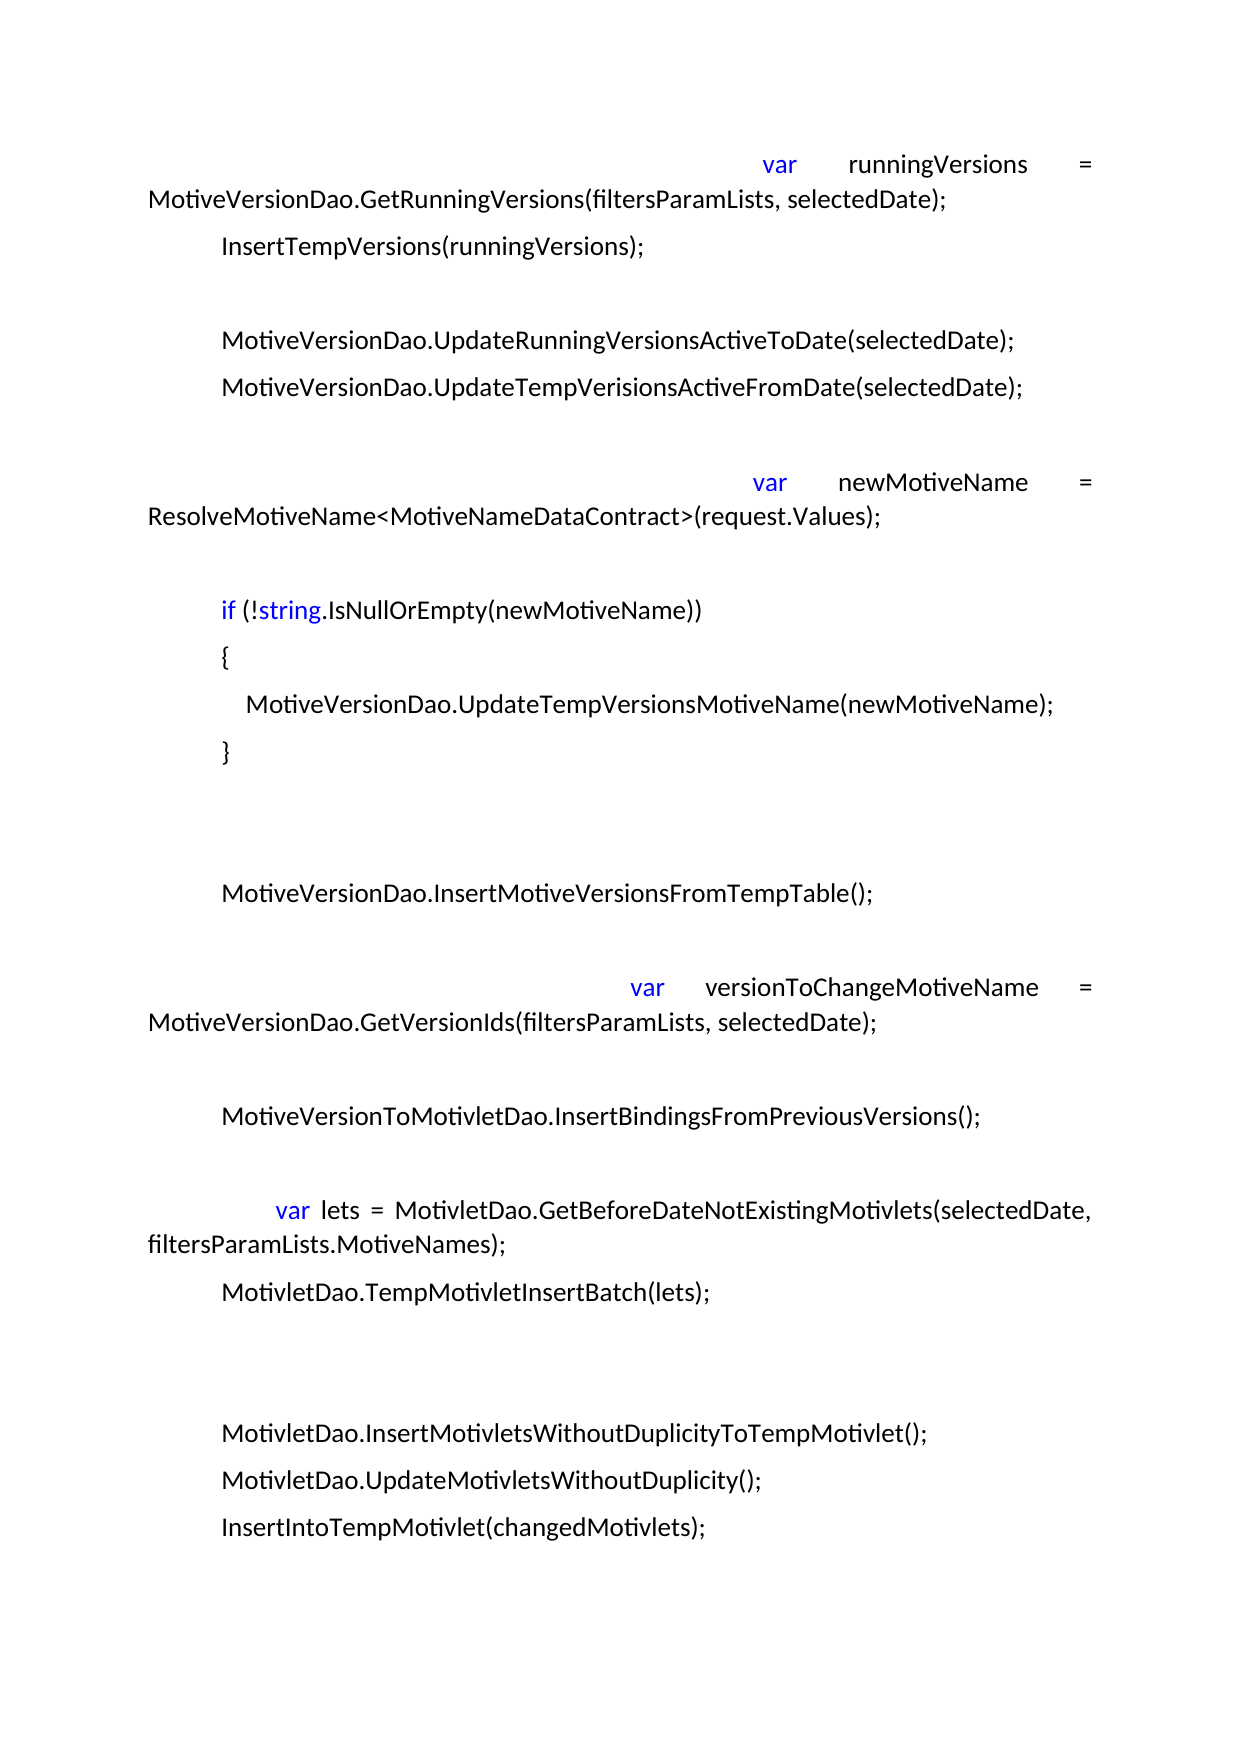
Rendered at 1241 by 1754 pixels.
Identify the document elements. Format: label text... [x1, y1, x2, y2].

text var newMotiveName = ResolveMotiveName<MotiveNameDataContract>(request.Values); [148, 465, 1093, 532]
text MotivletDao.TempMotivletInsertBatch(lets); [148, 1275, 1093, 1308]
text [148, 1510, 1093, 1543]
text MotivletDao.UpdateMotivletsWithoutDuplicity(); [148, 1463, 1093, 1496]
text InsertTempVersions(runningVersions); [148, 229, 1093, 262]
text var lets = MotivletDao.GetBeforeDateNotExistingMotivlets(selectedDate, filtersParamLists.MotiveNames); [148, 1193, 1093, 1261]
text MotiveVersionDao.UpdateTempVerisionsActiveFromDate(selectedDate); [148, 371, 1093, 403]
text var versionToChangeMotiveName = MotiveVersionDao.GetVersionIds(filtersParamLists, selectedDate); [148, 970, 1093, 1038]
text MotiveVersionDao.UpdateTempVersionsMotiveName(newMotiveName); [148, 688, 1093, 721]
text } [148, 735, 1093, 768]
text { [148, 641, 1093, 673]
text if (!string.IsNullOrEmpty(newMotiveName)) [148, 593, 1093, 626]
text MotiveVersionToMotivletDao.InsertBindingsFromPreviousVersions(); [148, 1099, 1093, 1132]
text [148, 1416, 1093, 1449]
text MotiveVersionDao.InsertMotiveVersionsFromTempTable(); [148, 876, 1093, 909]
text MotiveVersionDao.UpdateRunningVersionsActiveToDate(selectedDate); [148, 323, 1093, 356]
text var runningVersions = MotiveVersionDao.GetRunningVersions(filtersParamLists, selectedDate); [148, 148, 1093, 215]
